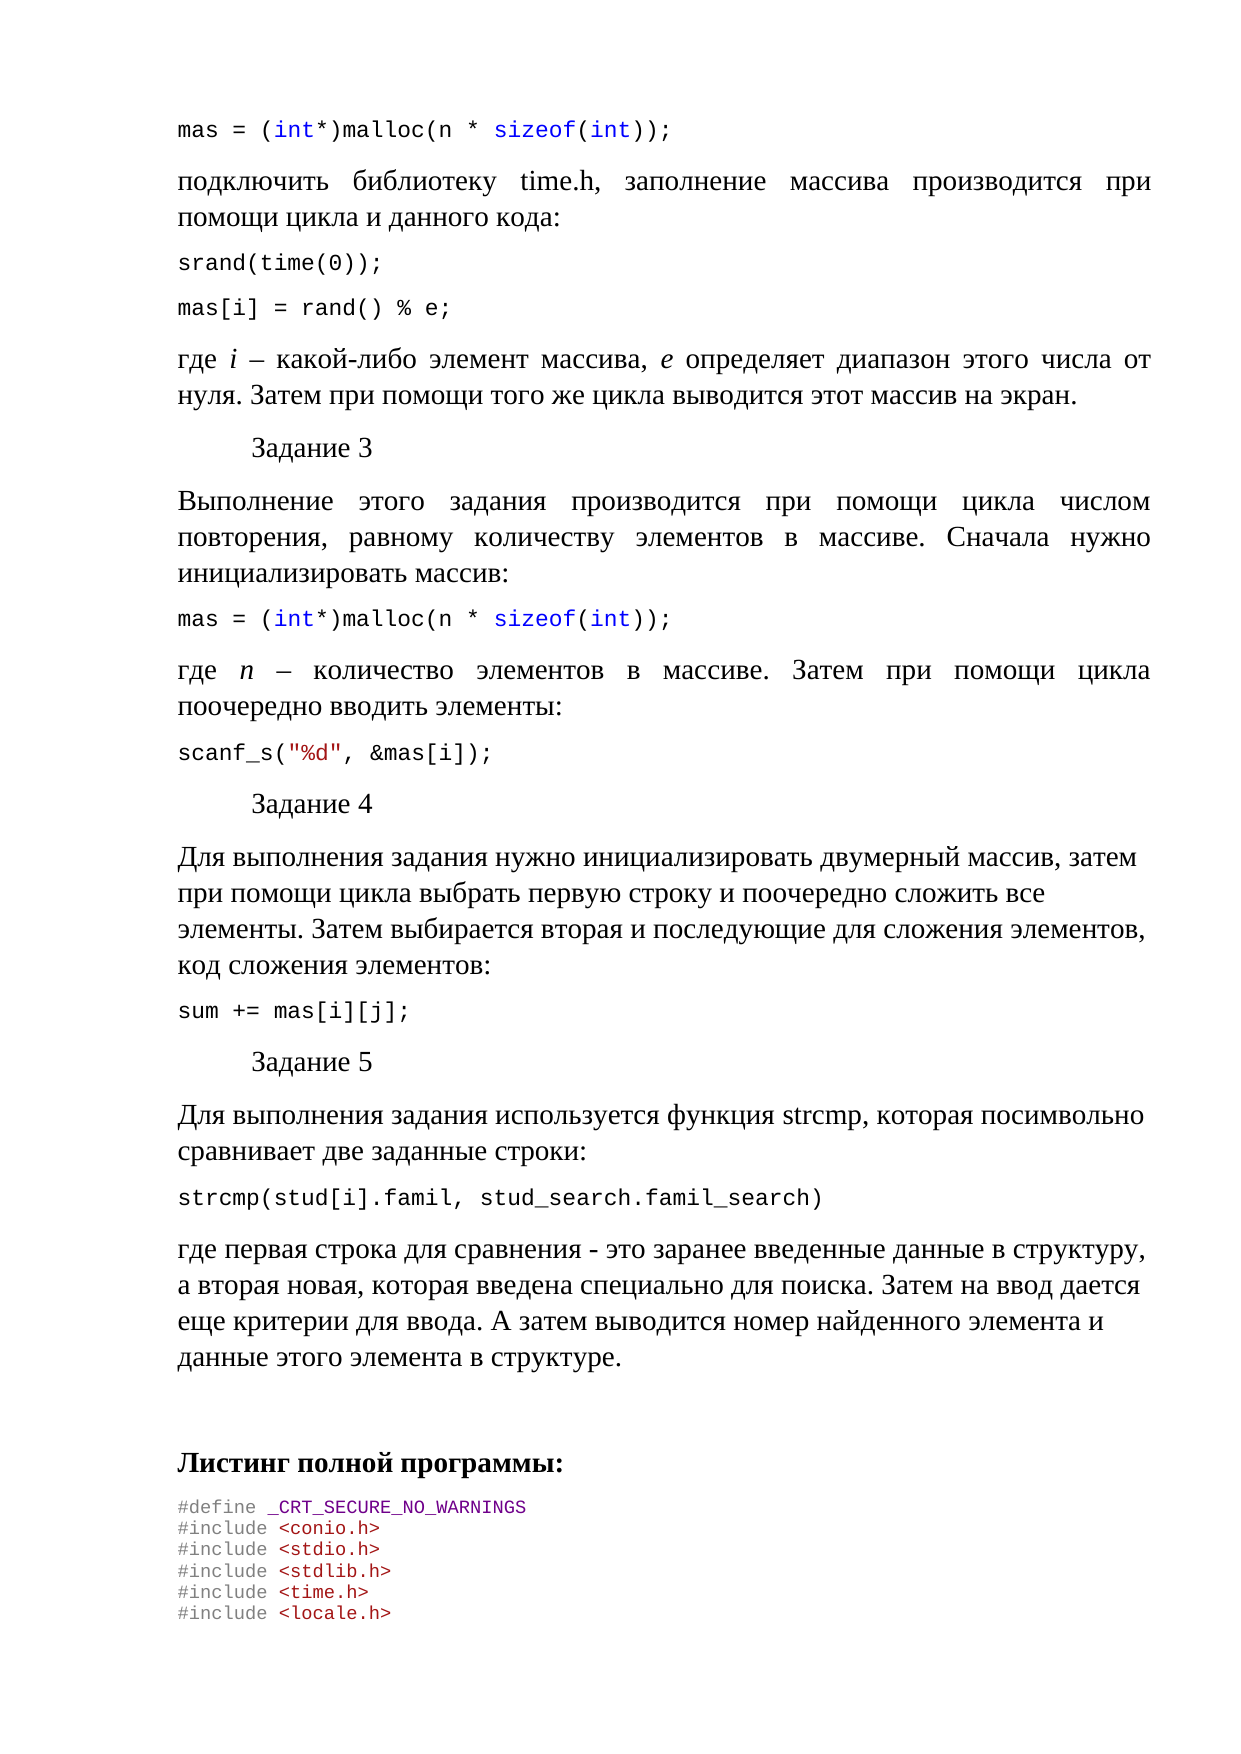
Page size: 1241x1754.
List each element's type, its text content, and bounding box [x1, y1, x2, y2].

text srand(time(0)); [177, 252, 1152, 278]
text Задание 4 [177, 786, 1152, 819]
text Для выполнения задания нужно инициализировать двумерный массив, затем при помощи цикла выбрать первую строку и поочередно сложить все элементы. Затем выбирается вторая и последующие для сложения элементов, код сложения элементов: [177, 839, 1152, 981]
text Выполнение этого задания производится при помощи цикла числом повторения, равному количеству элементов в массиве. Сначала нужно инициализировать массив: [177, 483, 1152, 588]
text strcmp(stud[i].famil, stud_search.famil_search) [177, 1186, 1152, 1212]
text где i – какой-либо элемент массива, е определяет диапазон этого числа от нуля. Затем при помощи того же цикла выводится этот массив на экран. [177, 341, 1152, 411]
text #include <stdio.h> [177, 1540, 1152, 1561]
text #include <stdlib.h> [177, 1561, 1152, 1583]
text #include <locale.h> [177, 1604, 1152, 1625]
text mas = (int*)malloc(n * sizeof(int)); [177, 608, 1152, 634]
text Задание 5 [177, 1044, 1152, 1078]
text где n – количество элементов в массиве. Затем при помощи цикла поочередно вводить элементы: [177, 652, 1152, 722]
text Для выполнения задания используется функция strcmp, которая посимвольно сравнивает две заданные строки: [177, 1097, 1152, 1167]
text #include <conio.h> [177, 1519, 1152, 1540]
text где первая строка для сравнения - это заранее введенные данные в структуру, а вторая новая, которая введена специально для поиска. Затем на ввод дается еще критерии для ввода. А затем выводится номер найденного элемента и данные этого элемента в структуре. [177, 1231, 1152, 1373]
text #define _CRT_SECURE_NO_WARNINGS [177, 1498, 1152, 1519]
text scanf_s("%d", &mas[i]); [177, 741, 1152, 767]
text Листинг полной программы: [177, 1445, 1152, 1478]
text подключить библиотеку time.h, заполнение массива производится при помощи цикла и данного кода: [177, 163, 1152, 232]
text sum += mas[i][j]; [177, 1000, 1152, 1026]
text mas = (int*)malloc(n * sizeof(int)); [177, 118, 1152, 144]
text #include <time.h> [177, 1583, 1152, 1604]
text Задание 3 [177, 430, 1152, 463]
text mas[i] = rand() % e; [177, 296, 1152, 322]
